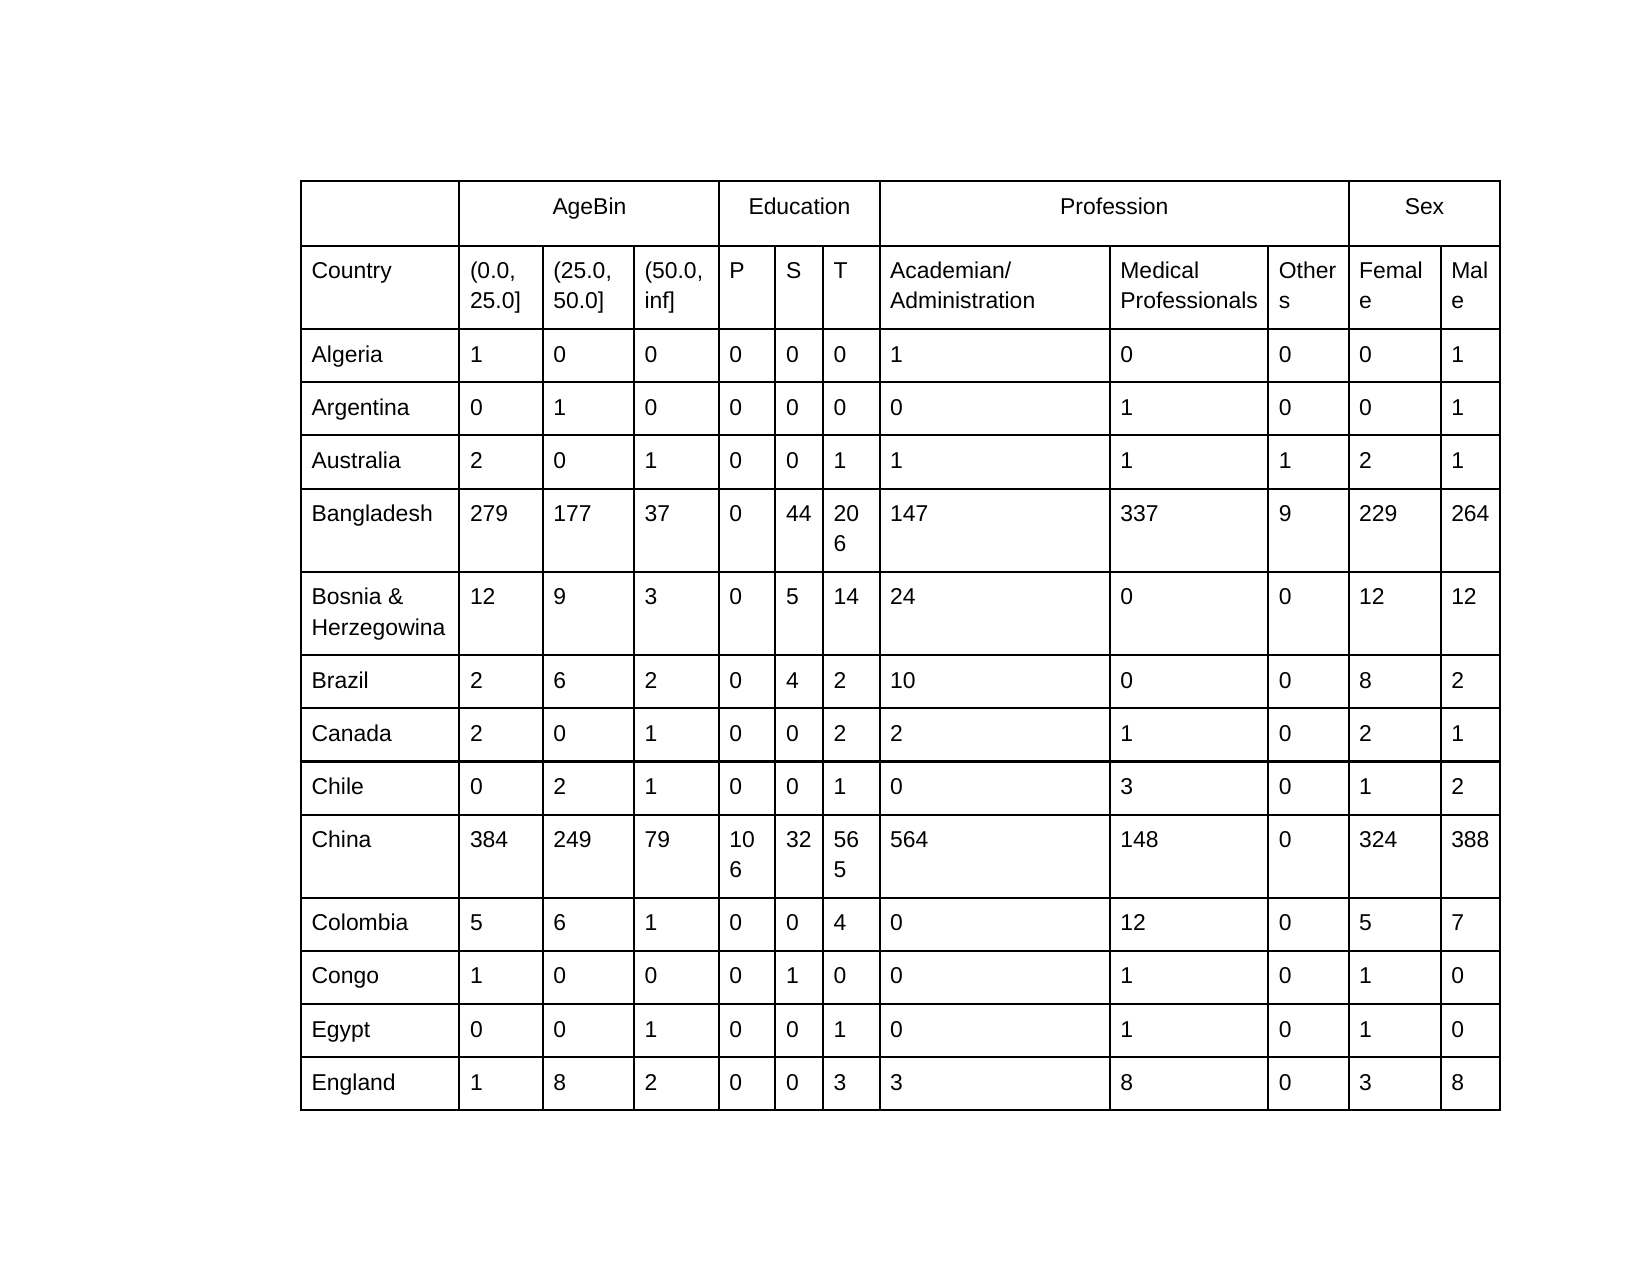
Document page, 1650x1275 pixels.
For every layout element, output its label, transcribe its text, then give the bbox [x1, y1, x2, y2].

table_cell 1 [460, 952, 542, 1003]
table_cell 0 [720, 1005, 774, 1056]
table_header AgeBin [460, 182, 718, 245]
table_cell (0.0, 25.0] [460, 247, 542, 328]
table_cell 0 [720, 436, 774, 487]
table_cell 0 [635, 383, 718, 434]
table_cell T [824, 247, 879, 328]
table_cell 1 [635, 709, 718, 760]
table_cell Others [1269, 247, 1348, 328]
table_cell 0 [720, 573, 774, 654]
table_cell 12 [460, 573, 542, 654]
table_cell 0 [1442, 1005, 1499, 1056]
table_cell 0 [881, 1005, 1109, 1056]
table_cell 229 [1350, 490, 1440, 571]
table_cell 6 [544, 899, 633, 950]
table_cell Canada [302, 709, 458, 760]
table_cell Chile [302, 763, 458, 813]
table_cell 3 [881, 1058, 1109, 1109]
table_cell 0 [1269, 1058, 1348, 1109]
table_cell 0 [460, 1005, 542, 1056]
table_cell 0 [1269, 709, 1348, 760]
table_cell Medical Professionals [1111, 247, 1267, 328]
table_cell 0 [544, 330, 633, 381]
table_cell 1 [881, 330, 1109, 381]
table_cell 1 [460, 330, 542, 381]
table_cell 1 [1350, 1005, 1440, 1056]
table_cell 12 [1350, 573, 1440, 654]
table_cell 9 [1269, 490, 1348, 571]
table_cell 0 [720, 763, 774, 813]
table_cell Argentina [302, 383, 458, 434]
table_cell 1 [460, 1058, 542, 1109]
table_cell 0 [1269, 383, 1348, 434]
table_cell 3 [1350, 1058, 1440, 1109]
table_cell 4 [824, 899, 879, 950]
table_cell 0 [720, 383, 774, 434]
table_cell 388 [1442, 816, 1499, 897]
table_cell 0 [776, 709, 822, 760]
table_cell 79 [635, 816, 718, 897]
table_cell 279 [460, 490, 542, 571]
table_cell 10 [881, 656, 1109, 707]
table_cell 5 [460, 899, 542, 950]
table_cell 0 [881, 899, 1109, 950]
table_cell S [776, 247, 822, 328]
table_cell Algeria [302, 330, 458, 381]
table_cell 1 [776, 952, 822, 1003]
table_cell 0 [1269, 573, 1348, 654]
table_header Education [720, 182, 879, 245]
table_cell 147 [881, 490, 1109, 571]
table_cell 264 [1442, 490, 1499, 571]
table_cell Female [1350, 247, 1440, 328]
table_cell 2 [824, 709, 879, 760]
table_cell 6 [544, 656, 633, 707]
table_cell 0 [776, 763, 822, 813]
table_cell 0 [460, 763, 542, 813]
table_cell 0 [776, 436, 822, 487]
table_header [302, 182, 458, 245]
table_cell 0 [720, 330, 774, 381]
table_cell Egypt [302, 1005, 458, 1056]
table_cell 1 [824, 436, 879, 487]
table_cell 1 [635, 1005, 718, 1056]
table_cell 384 [460, 816, 542, 897]
table_cell 0 [776, 899, 822, 950]
table_cell 1 [824, 763, 879, 813]
table_cell 0 [1269, 816, 1348, 897]
table_cell 2 [824, 656, 879, 707]
table_cell Male [1442, 247, 1499, 328]
table_cell Country [302, 247, 458, 328]
table_cell (25.0, 50.0] [544, 247, 633, 328]
table_header Profession [881, 182, 1348, 245]
table_cell 0 [720, 1058, 774, 1109]
table_cell 0 [544, 436, 633, 487]
table_cell 0 [1111, 330, 1267, 381]
table_cell 0 [1442, 952, 1499, 1003]
table_cell 0 [1111, 573, 1267, 654]
table_cell 1 [1350, 763, 1440, 813]
table_cell 1 [1111, 1005, 1267, 1056]
table_cell Academian/Administration [881, 247, 1109, 328]
table_cell 0 [881, 763, 1109, 813]
table_cell 0 [1269, 952, 1348, 1003]
table_cell 0 [881, 383, 1109, 434]
table_cell 2 [881, 709, 1109, 760]
table_cell 1 [1269, 436, 1348, 487]
table_cell 1 [1111, 383, 1267, 434]
table_cell 0 [1269, 656, 1348, 707]
table_cell Congo [302, 952, 458, 1003]
table_cell Colombia [302, 899, 458, 950]
table_cell 324 [1350, 816, 1440, 897]
table_cell 3 [1111, 763, 1267, 813]
table_cell 0 [635, 330, 718, 381]
table_cell 0 [544, 709, 633, 760]
table_cell Bosnia & Herzegowina [302, 573, 458, 654]
table_cell 9 [544, 573, 633, 654]
table_cell 0 [776, 330, 822, 381]
table_cell 0 [776, 1058, 822, 1109]
table_cell 2 [635, 656, 718, 707]
table_cell 3 [635, 573, 718, 654]
table_cell 1 [881, 436, 1109, 487]
table_cell 2 [460, 436, 542, 487]
table_cell 0 [1111, 656, 1267, 707]
table_cell 0 [544, 1005, 633, 1056]
table_cell 148 [1111, 816, 1267, 897]
table_cell 2 [1350, 436, 1440, 487]
table_cell 2 [1442, 656, 1499, 707]
table_cell 0 [776, 1005, 822, 1056]
table_cell 0 [824, 383, 879, 434]
table_cell 1 [635, 899, 718, 950]
table_cell 1 [635, 763, 718, 813]
table_cell 0 [1269, 330, 1348, 381]
table_cell 3 [824, 1058, 879, 1109]
table_cell 1 [1111, 436, 1267, 487]
table_cell 1 [1442, 330, 1499, 381]
table_cell 2 [1442, 763, 1499, 813]
table_cell 1 [1442, 709, 1499, 760]
table_cell 7 [1442, 899, 1499, 950]
table_cell 12 [1442, 573, 1499, 654]
table_cell 0 [720, 952, 774, 1003]
table_cell 1 [1350, 952, 1440, 1003]
table_cell 0 [720, 899, 774, 950]
table_cell Bangladesh [302, 490, 458, 571]
table_cell 0 [881, 952, 1109, 1003]
table_cell 0 [720, 709, 774, 760]
table_cell 2 [1350, 709, 1440, 760]
table_cell 0 [824, 330, 879, 381]
table_cell 206 [824, 490, 879, 571]
table_cell Australia [302, 436, 458, 487]
table_cell 8 [1111, 1058, 1267, 1109]
table_cell 8 [544, 1058, 633, 1109]
table_cell China [302, 816, 458, 897]
table_cell 177 [544, 490, 633, 571]
table_cell 8 [1442, 1058, 1499, 1109]
table_header Sex [1350, 182, 1499, 245]
table_cell P [720, 247, 774, 328]
table_cell (50.0, inf] [635, 247, 718, 328]
table_cell 37 [635, 490, 718, 571]
table_cell 1 [1442, 383, 1499, 434]
table_cell 565 [824, 816, 879, 897]
table_cell 0 [1269, 899, 1348, 950]
table_cell 0 [824, 952, 879, 1003]
table_cell 2 [460, 656, 542, 707]
table_cell 5 [776, 573, 822, 654]
table_cell 1 [544, 383, 633, 434]
table_cell 0 [1269, 1005, 1348, 1056]
table_cell 1 [635, 436, 718, 487]
table_cell England [302, 1058, 458, 1109]
table_cell 0 [720, 490, 774, 571]
table_cell 0 [1350, 383, 1440, 434]
table_cell 249 [544, 816, 633, 897]
table_cell 1 [1111, 952, 1267, 1003]
table_cell 8 [1350, 656, 1440, 707]
table_cell 2 [635, 1058, 718, 1109]
table_cell 106 [720, 816, 774, 897]
table_cell 14 [824, 573, 879, 654]
table_cell 0 [460, 383, 542, 434]
table_cell 24 [881, 573, 1109, 654]
table_cell 0 [720, 656, 774, 707]
table_cell 1 [1442, 436, 1499, 487]
table_cell 0 [635, 952, 718, 1003]
table_cell 0 [1269, 763, 1348, 813]
table_cell 2 [544, 763, 633, 813]
table_cell 0 [776, 383, 822, 434]
table_cell Brazil [302, 656, 458, 707]
table_cell 2 [460, 709, 542, 760]
table_cell 337 [1111, 490, 1267, 571]
table_cell 4 [776, 656, 822, 707]
table_cell 1 [1111, 709, 1267, 760]
table_cell 0 [544, 952, 633, 1003]
table_cell 0 [1350, 330, 1440, 381]
table_cell 1 [824, 1005, 879, 1056]
table_cell 12 [1111, 899, 1267, 950]
table_cell 44 [776, 490, 822, 571]
table_cell 5 [1350, 899, 1440, 950]
table_cell 564 [881, 816, 1109, 897]
table_cell 32 [776, 816, 822, 897]
